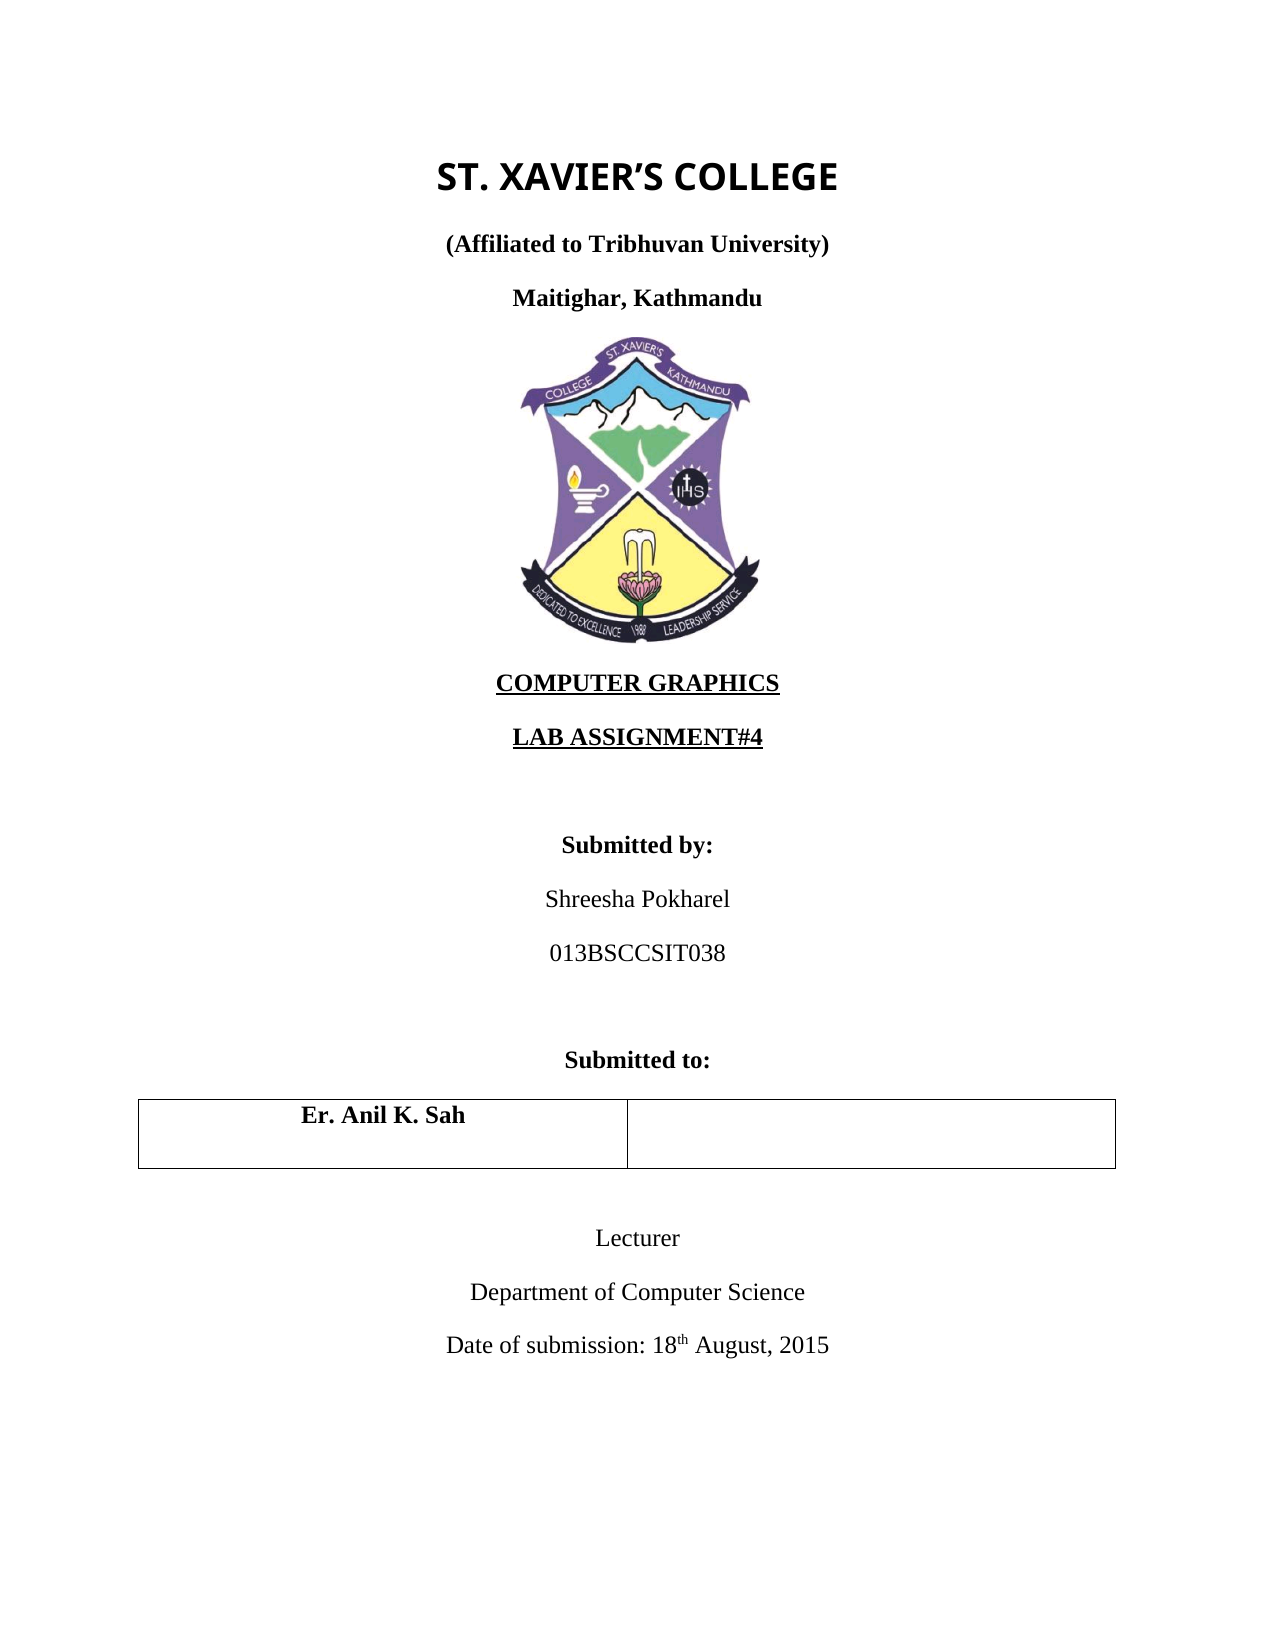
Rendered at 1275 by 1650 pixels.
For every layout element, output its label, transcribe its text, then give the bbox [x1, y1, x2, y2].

text Submitted to: [150, 1045, 1125, 1074]
text Maitighar, Kathmandu [150, 283, 1125, 312]
text Department of Computer Science [150, 1277, 1125, 1305]
text ST. XAVIER’S COLLEGE [150, 150, 1125, 201]
text Lecturer [150, 1223, 1125, 1252]
table_header [628, 1100, 1115, 1168]
text LAB ASSIGNMENT#4 [150, 722, 1125, 751]
picture [514, 337, 761, 644]
text COMPUTER GRAPHICS [150, 668, 1125, 697]
text Submitted by: [150, 830, 1125, 859]
table_header Er. Anil K. Sah [139, 1100, 627, 1168]
text Shreesha Pokharel [150, 884, 1125, 913]
text (Affiliated to Tribhuvan University) [150, 229, 1125, 258]
text 013BSCCSIT038 [150, 938, 1125, 966]
text Date of submission: 18th August, 2015 [150, 1331, 1125, 1359]
